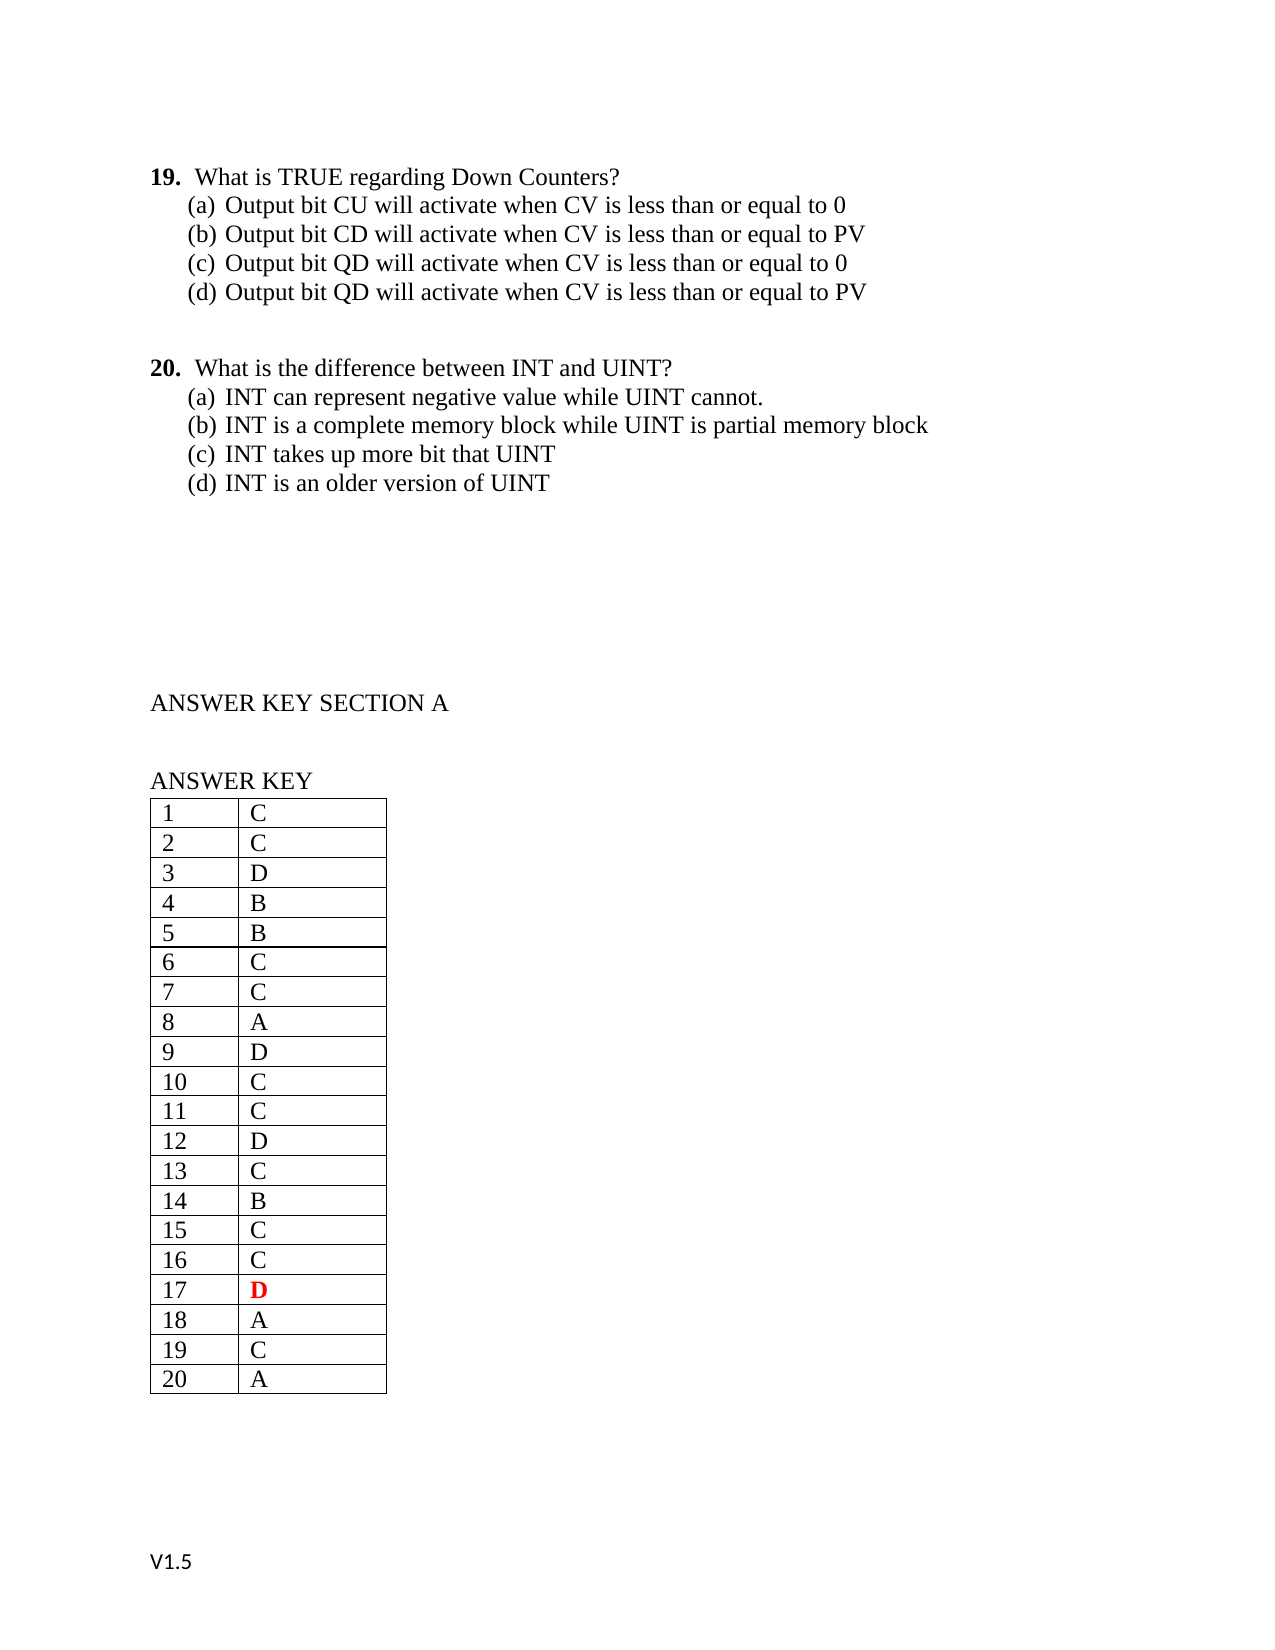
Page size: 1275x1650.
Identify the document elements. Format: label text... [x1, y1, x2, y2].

table_cell 20 [151, 1365, 238, 1393]
table_cell 19 [151, 1335, 238, 1363]
table_cell C [239, 977, 386, 1006]
table_cell D [239, 1037, 386, 1066]
table_header 1 [151, 799, 238, 827]
list What is TRUE regarding Down Counters? [150, 162, 1125, 190]
text ANSWER KEY [150, 766, 1125, 795]
table_cell 16 [151, 1245, 238, 1274]
table_cell 6 [151, 948, 238, 976]
table_cell 12 [151, 1126, 238, 1155]
list INT is an older version of UINT [187, 468, 1125, 497]
table_cell 14 [151, 1186, 238, 1214]
table_header C [239, 799, 386, 827]
list INT takes up more bit that UINT [187, 439, 1125, 468]
table_cell B [239, 1186, 386, 1214]
table_cell 4 [151, 888, 238, 917]
table_cell 5 [151, 918, 238, 946]
table_cell 18 [151, 1305, 238, 1334]
table_cell D [239, 1126, 386, 1155]
text ANSWER KEY SECTION A [150, 688, 1125, 716]
list Output bit QD will activate when CV is less than or equal to 0 [187, 248, 1125, 277]
list INT is a complete memory block while UINT is partial memory block [187, 411, 1125, 439]
table_cell D [239, 858, 386, 887]
table_cell 11 [151, 1096, 238, 1125]
table_cell C [239, 1156, 386, 1185]
table_cell 3 [151, 858, 238, 887]
table_cell 15 [151, 1216, 238, 1244]
table_cell 9 [151, 1037, 238, 1066]
table_cell A [239, 1007, 386, 1036]
table_cell B [239, 888, 386, 917]
table_cell C [239, 1067, 386, 1095]
table_cell C [239, 1216, 386, 1244]
table_cell C [239, 1096, 386, 1125]
list Output bit CU will activate when CV is less than or equal to 0 [187, 190, 1125, 219]
table_cell 2 [151, 828, 238, 857]
table_cell 10 [151, 1067, 238, 1095]
list INT can represent negative value while UINT cannot. [187, 382, 1125, 411]
table_cell C [239, 1245, 386, 1274]
table_cell A [239, 1305, 386, 1334]
table_cell C [239, 828, 386, 857]
list Output bit QD will activate when CV is less than or equal to PV [187, 277, 1125, 305]
table_cell D [239, 1275, 386, 1304]
table_cell B [239, 918, 386, 946]
table_cell C [239, 1335, 386, 1363]
table_cell C [239, 948, 386, 976]
list What is the difference between INT and UINT? [150, 353, 1125, 382]
table_cell 8 [151, 1007, 238, 1036]
table_cell 17 [151, 1275, 238, 1304]
table_cell 13 [151, 1156, 238, 1185]
list Output bit CD will activate when CV is less than or equal to PV [187, 219, 1125, 248]
table_cell A [239, 1365, 386, 1393]
table_cell 7 [151, 977, 238, 1006]
